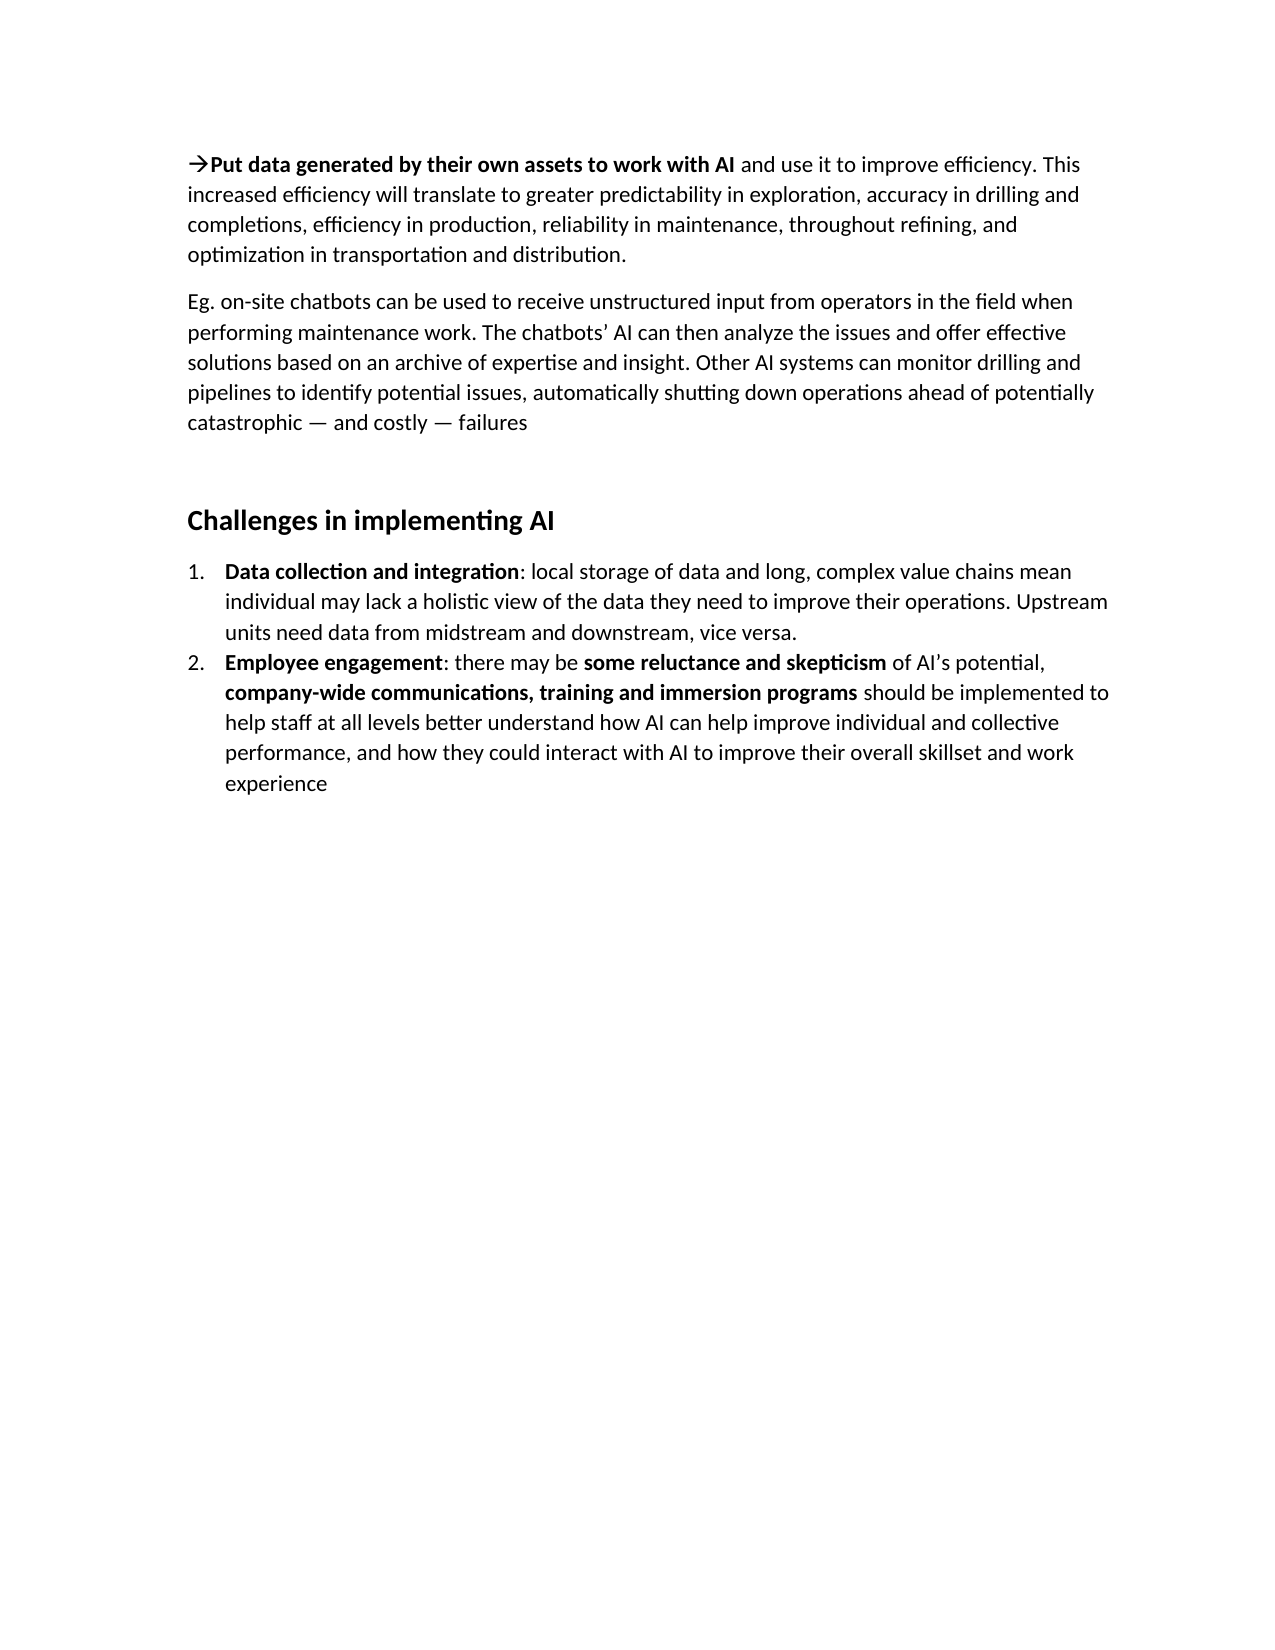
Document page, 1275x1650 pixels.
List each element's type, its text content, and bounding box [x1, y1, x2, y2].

list Data collection and integration: local storage of data and long, complex value chains mean individual may lack a holistic view of the data they need to improve their operations. Upstream units need data from midstream and downstream, vice versa. [187, 557, 1125, 646]
list Employee engagement: there may be some reluctance and skepticism of AI’s potential, company-wide communications, training and immersion programs should be implemented to help staff at all levels better understand how AI can help improve individual and collective performance, and how they could interact with AI to improve their overall skillset and work experience [187, 648, 1125, 797]
text Eg. on-site chatbots can be used to receive unstructured input from operators in the field when performing maintenance work. The chatbots’ AI can then analyze the issues and offer effective solutions based on an archive of expertise and insight. Other AI systems can monitor drilling and pipelines to identify potential issues, automatically shutting down operations ahead of potentially catastrophic — and costly — failures [187, 287, 1125, 436]
text Put data generated by their own assets to work with AI and use it to improve efficiency. This increased efficiency will translate to greater predictability in exploration, accuracy in drilling and completions, efficiency in production, reliability in maintenance, throughout refining, and optimization in transportation and distribution. [187, 150, 1125, 269]
text Challenges in implementing AI [187, 502, 1125, 538]
